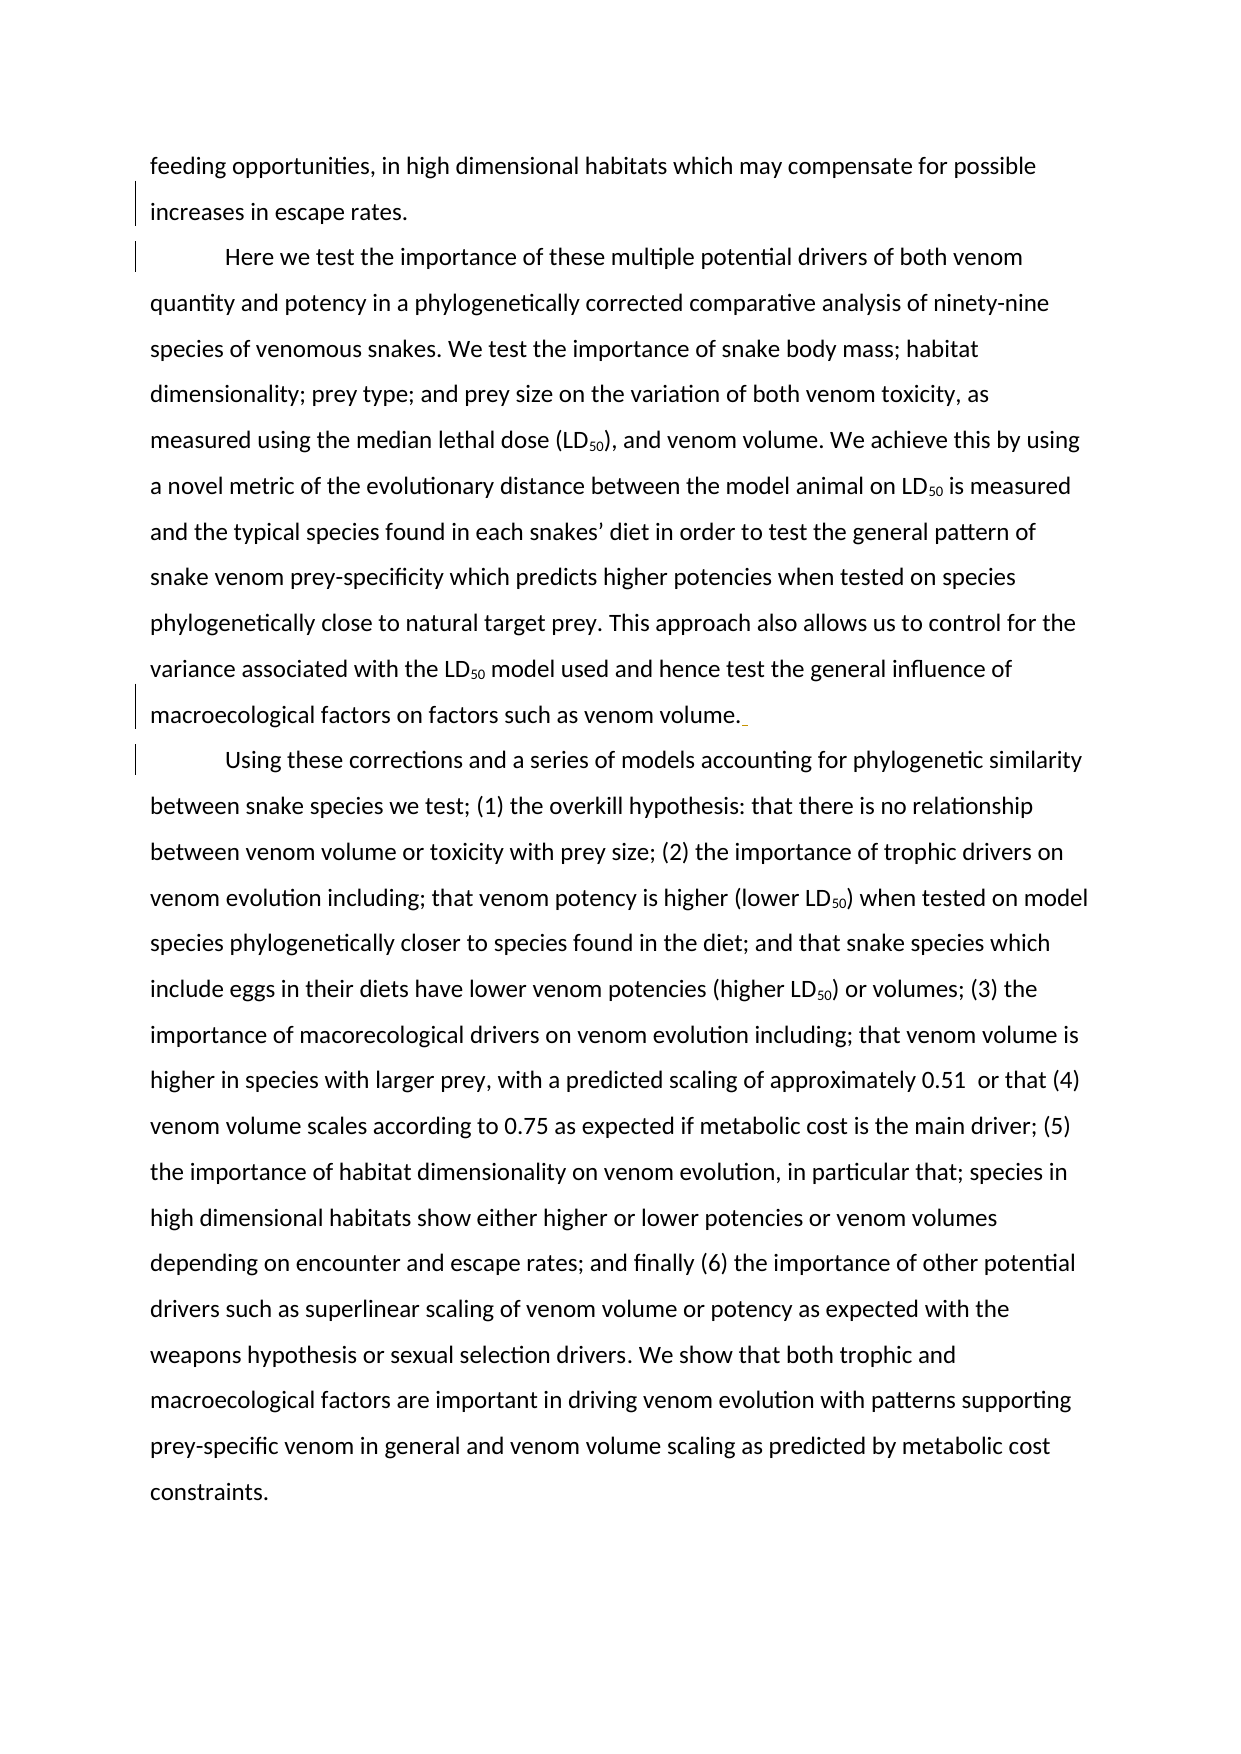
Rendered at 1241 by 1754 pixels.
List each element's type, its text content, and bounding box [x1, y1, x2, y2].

text Here we test the importance of these multiple potential drivers of both venom quantity and potency in a phylogenetically corrected comparative analysis of ninety-nine species of venomous snakes. We test the importance of snake body mass; habitat dimensionality; prey type; and prey size on the variation of both venom toxicity, as measured using the median lethal dose (LD50), and venom volume. We achieve this by using a novel metric of the evolutionary distance between the model animal on LD50 is measured and the typical species found in each snakes’ diet in order to test the general pattern of snake venom prey-specificity which predicts higher potencies when tested on species phylogenetically close to natural target prey. This approach also allows us to control for the variance associated with the LD50 model used and hence test the general influence of macroecological factors on factors such as venom volume. [150, 241, 1090, 729]
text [150, 150, 1090, 226]
text Using these corrections and a series of models accounting for phylogenetic similarity between snake species we test; (1) the overkill hypothesis: that there is no relationship between venom volume or toxicity with prey size; (2) the importance of trophic drivers on venom evolution including; that venom potency is higher (lower LD50) when tested on model species phylogenetically closer to species found in the diet; and that snake species which include eggs in their diets have lower venom potencies (higher LD50) or volumes; (3) the importance of macorecological drivers on venom evolution including; that venom volume is higher in species with larger prey, with a predicted scaling of approximately 0.51 or that (4) venom volume scales according to 0.75 as expected if metabolic cost is the main driver; (5) the importance of habitat dimensionality on venom evolution, in particular that; species in high dimensional habitats show either higher or lower potencies or venom volumes depending on encounter and escape rates; and finally (6) the importance of other potential drivers such as superlinear scaling of venom volume or potency as expected with the weapons hypothesis or sexual selection drivers. We show that both trophic and macroecological factors are important in driving venom evolution with patterns supporting prey-specific venom in general and venom volume scaling as predicted by metabolic cost constraints. [150, 744, 1090, 1507]
